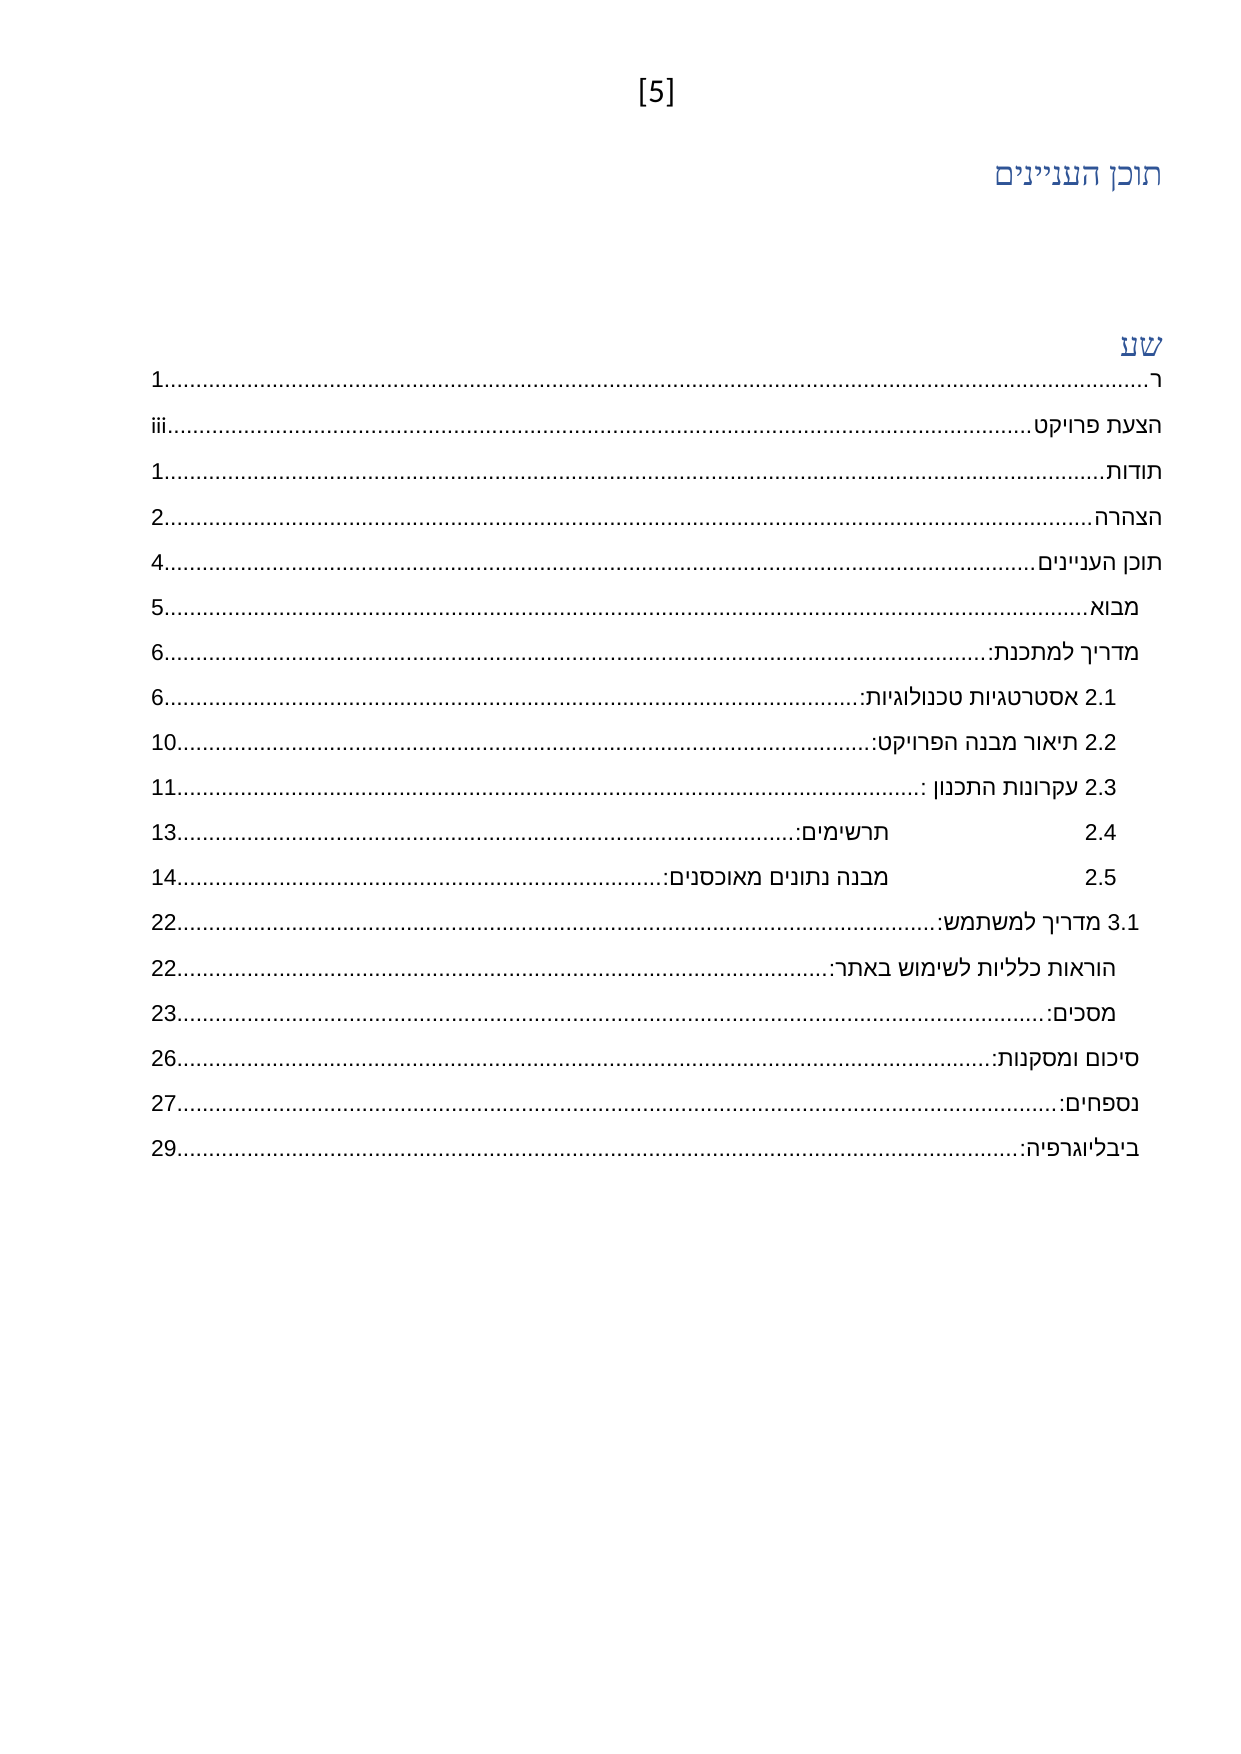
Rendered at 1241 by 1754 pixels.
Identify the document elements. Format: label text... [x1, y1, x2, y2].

subtitle תוכן העניינים [150, 154, 1162, 193]
